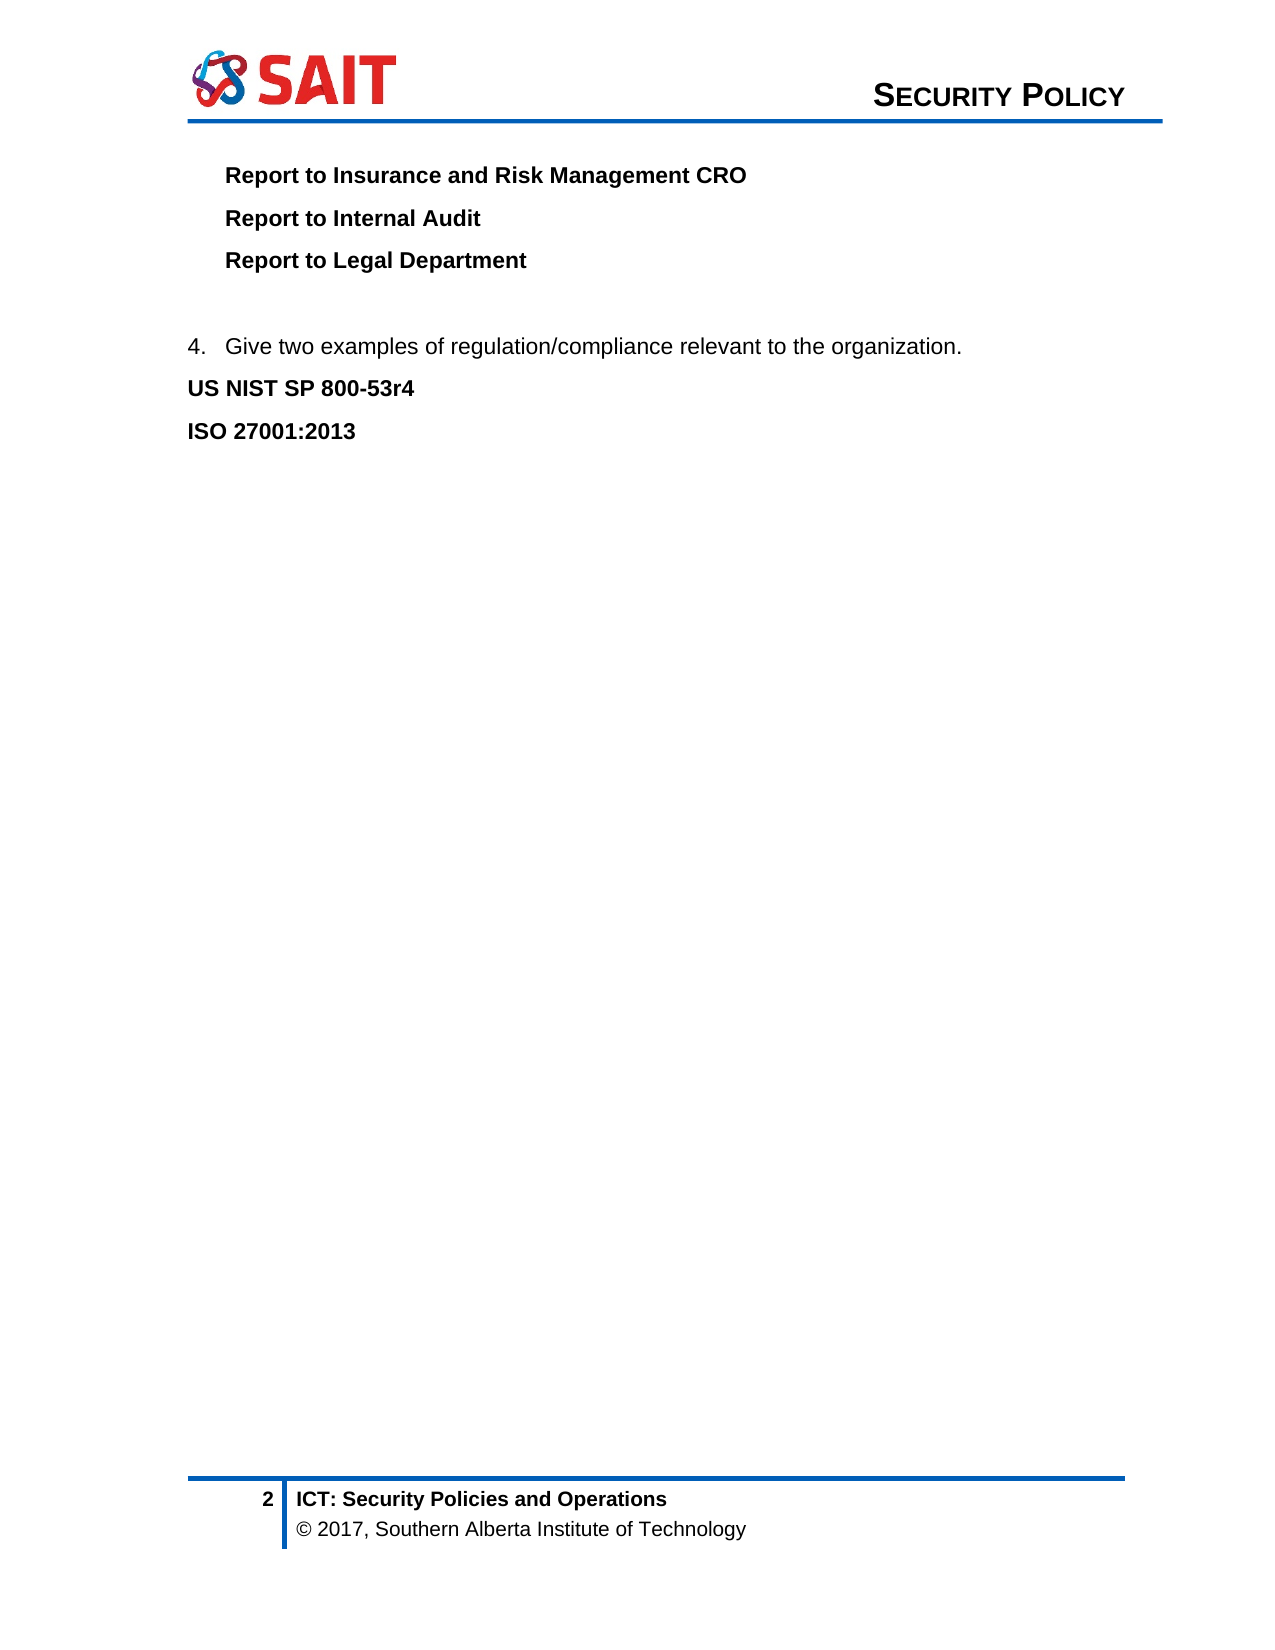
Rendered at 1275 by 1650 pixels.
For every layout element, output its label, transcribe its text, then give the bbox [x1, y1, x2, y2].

list Report to Insurance and Risk Management CRO [225, 162, 1125, 188]
text US NIST SP 800-53r4 [187, 375, 1125, 402]
picture [168, 27, 420, 131]
list Report to Legal Department [225, 247, 1125, 274]
list Report to Internal Audit [225, 204, 1125, 231]
text ISO 27001:2013 [187, 418, 1125, 444]
list Give two examples of regulation/compliance relevant to the organization. [187, 333, 1125, 359]
